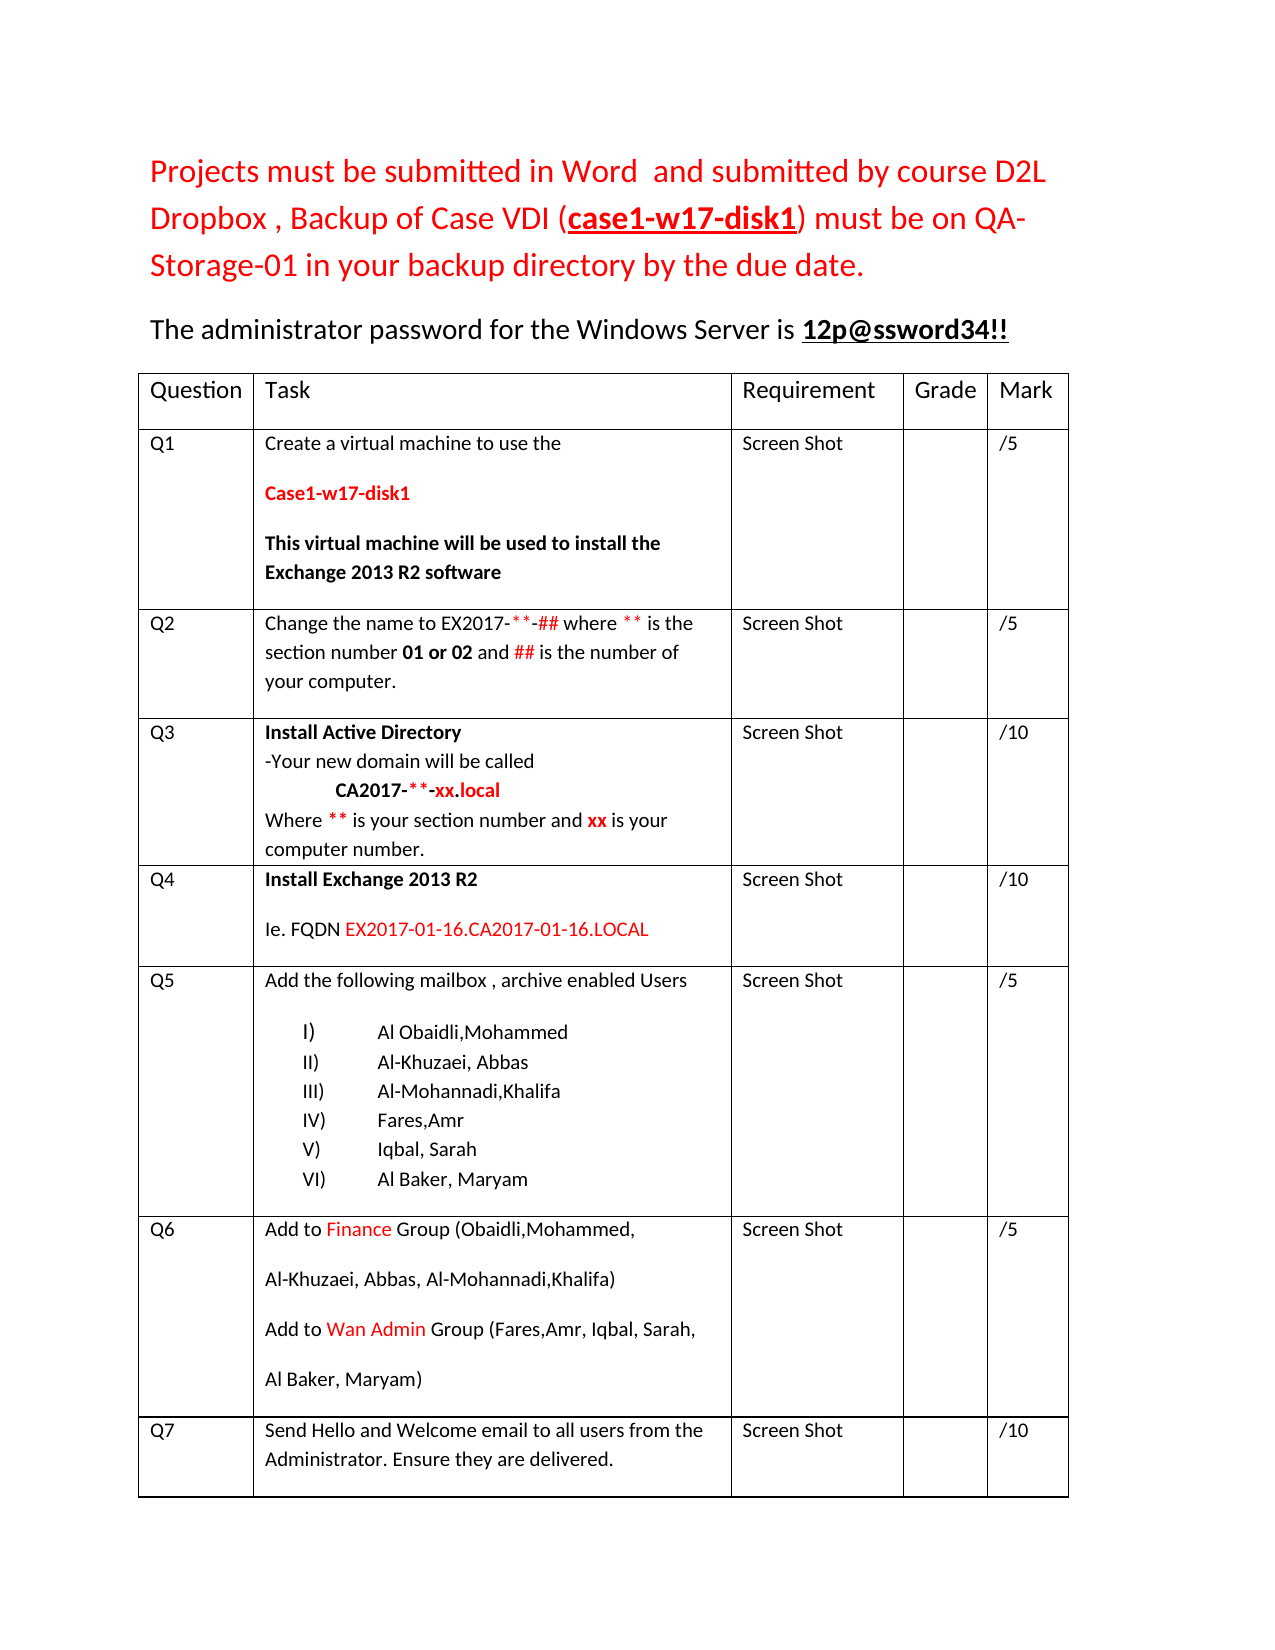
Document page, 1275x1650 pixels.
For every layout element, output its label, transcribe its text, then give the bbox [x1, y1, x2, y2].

table_cell Q6 [139, 1217, 253, 1416]
table_cell [904, 967, 987, 1216]
table_cell Screen Shot [732, 1418, 903, 1496]
table_cell [904, 866, 987, 966]
table_cell Install Exchange 2013 R2 Ie. FQDN EX2017-01-16.CA2017-01-16.LOCAL [254, 866, 731, 966]
table_cell [904, 1418, 987, 1496]
table_header Question [139, 374, 253, 429]
table_cell Q3 [139, 719, 253, 865]
table_cell Q1 [139, 430, 253, 609]
table_cell Q4 [139, 866, 253, 966]
text The administrator password for the Windows Server is 12p@ssword34!! [150, 311, 1125, 347]
table_cell [904, 430, 987, 609]
table_cell Change the name to EX2017-**-## where ** is the section number 01 or 02 and ## is the number of your computer. [254, 610, 731, 718]
table_header Requirement [732, 374, 903, 429]
table_cell [904, 719, 987, 865]
table_cell Screen Shot [732, 866, 903, 966]
table_cell Screen Shot [732, 430, 903, 609]
table_cell Add to Finance Group (Obaidli,Mohammed, Al-Khuzaei, Abbas, Al-Mohannadi,Khalifa) Add to Wan Admin Group (Fares,Amr, Iqbal, Sarah, Al Baker, Maryam) [254, 1217, 731, 1416]
table_cell Q2 [139, 610, 253, 718]
table_cell Screen Shot [732, 610, 903, 718]
table_cell /10 [988, 1418, 1068, 1496]
list Projects must be submitted in Word and submitted by course D2L Dropbox , Backup of Case VDI (case1-w17-disk1) must be on QA-Storage-01 in your backup directory by the due date. [150, 150, 1125, 284]
table_header Task [254, 374, 731, 429]
table_cell Add the following mailbox , archive enabled Users Al Obaidli,Mohammed Al-Khuzaei, Abbas Al-Mohannadi,Khalifa Fares,Amr Iqbal, Sarah Al Baker, Maryam [254, 967, 731, 1216]
table_cell /5 [988, 967, 1068, 1216]
table_cell Q5 [139, 967, 253, 1216]
table_cell Screen Shot [732, 967, 903, 1216]
table_header Grade [904, 374, 987, 429]
table_cell Q7 [139, 1418, 253, 1496]
table_cell /10 [988, 866, 1068, 966]
table_cell Send Hello and Welcome email to all users from the Administrator. Ensure they are delivered. [254, 1418, 731, 1496]
table_cell Install Active Directory -Your new domain will be called CA2017-**-xx.local Where ** is your section number and xx is your computer number. [254, 719, 731, 865]
table_header Mark [988, 374, 1068, 429]
table_cell Create a virtual machine to use the Case1-w17-disk1 This virtual machine will be used to install the Exchange 2013 R2 software [254, 430, 731, 609]
table_cell /5 [988, 430, 1068, 609]
table_cell Screen Shot [732, 719, 903, 865]
table_cell [904, 610, 987, 718]
table_cell Screen Shot [732, 1217, 903, 1416]
table_cell /5 [988, 610, 1068, 718]
table_cell /5 [988, 1217, 1068, 1416]
table_cell /10 [988, 719, 1068, 865]
table_cell [904, 1217, 987, 1416]
